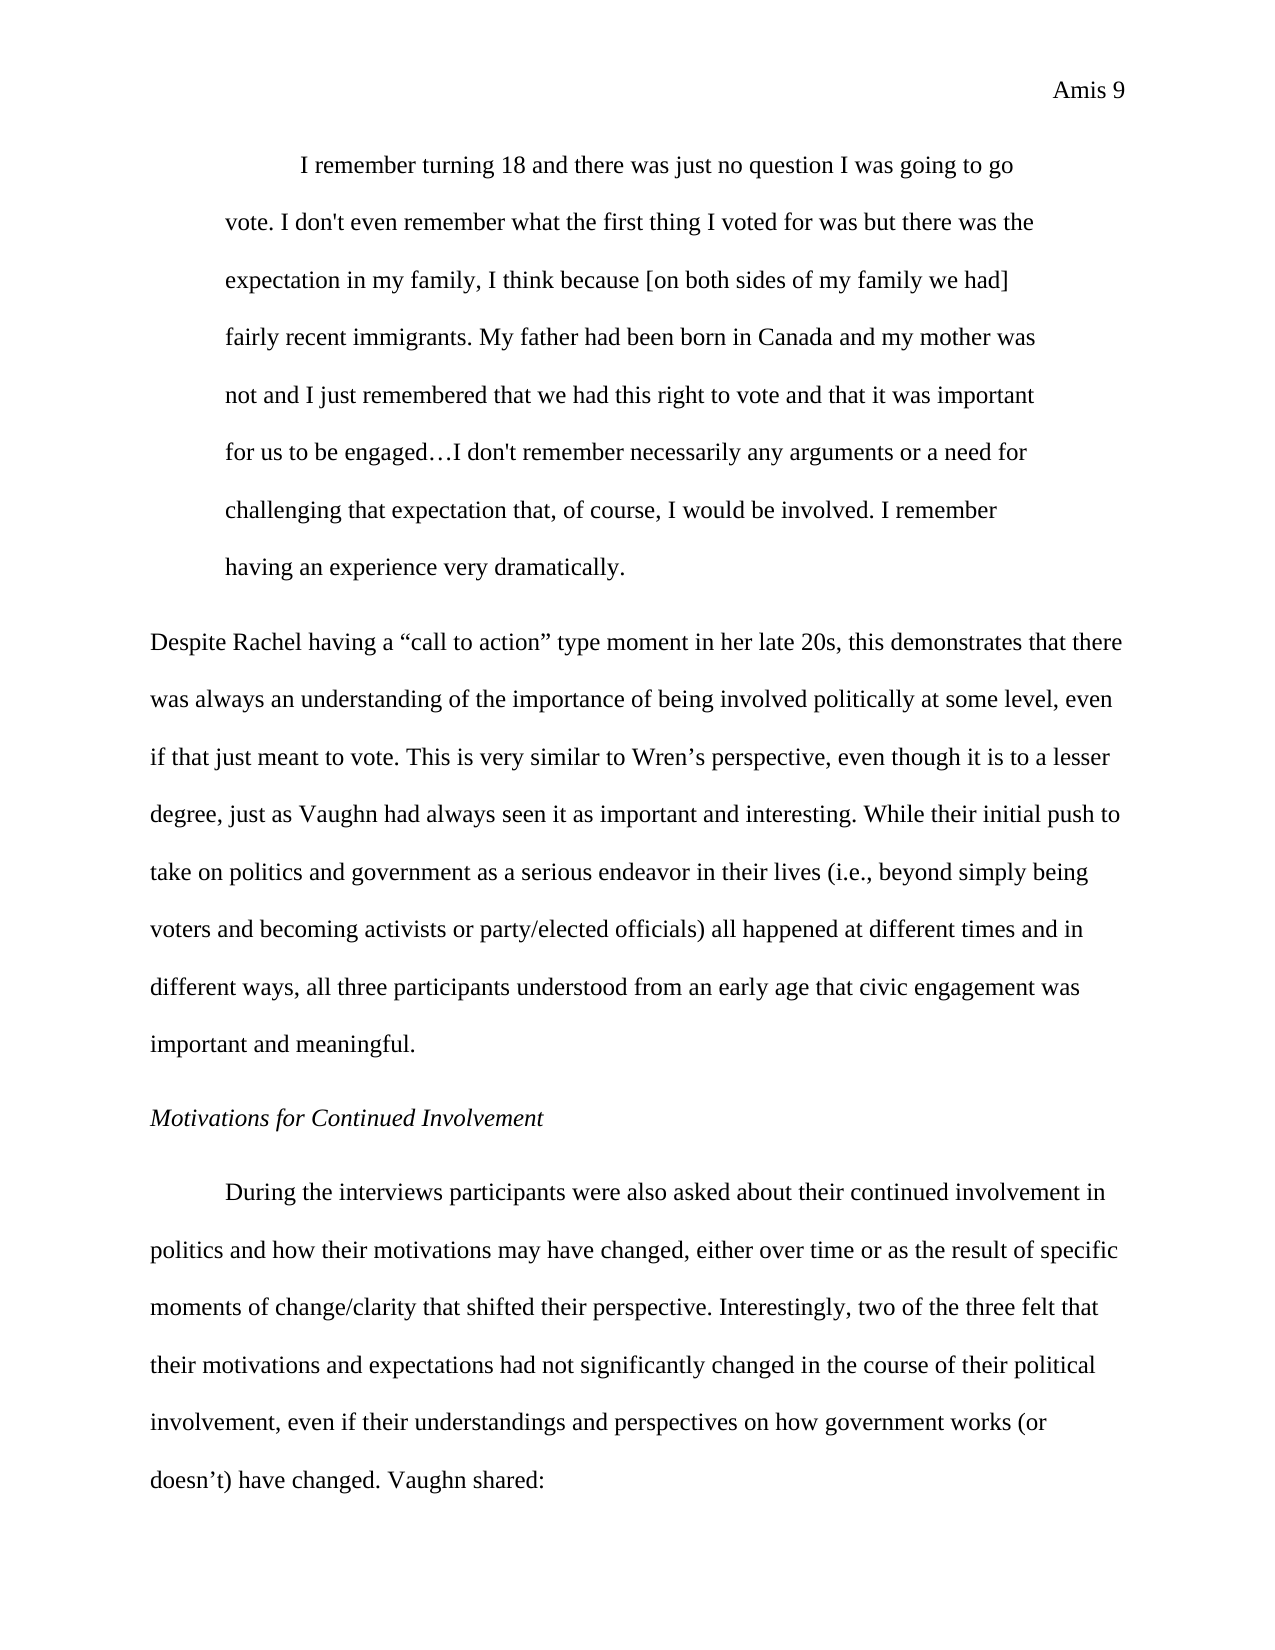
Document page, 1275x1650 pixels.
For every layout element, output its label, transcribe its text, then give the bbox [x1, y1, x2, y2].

text During the interviews participants were also asked about their continued involvement in politics and how their motivations may have changed, either over time or as the result of specific moments of change/clarity that shifted their perspective. Interestingly, two of the three felt that their motivations and expectations had not significantly changed in the course of their political involvement, even if their understandings and perspectives on how government works (or doesn’t) have changed. Vaughn shared: [150, 1177, 1125, 1494]
text Motivations for Continued Involvement [150, 1103, 1125, 1132]
text Despite Rachel having a “call to action” type moment in her late 20s, this demonstrates that there was always an understanding of the importance of being involved politically at some level, even if that just meant to vote. This is very similar to Wren’s perspective, even though it is to a lesser degree, just as Vaughn had always seen it as important and interesting. While their initial push to take on politics and government as a serious endeavor in their lives (i.e., beyond simply being voters and becoming activists or party/elected officials) all happened at different times and in different ways, all three participants understood from an early age that civic engagement was important and meaningful. [150, 627, 1125, 1058]
text I remember turning 18 and there was just no question I was going to go vote. I don't even remember what the first thing I voted for was but there was the expectation in my family, I think because [on both sides of my family we had] fairly recent immigrants. My father had been born in Canada and my mother was not and I just remembered that we had this right to vote and that it was important for us to be engaged…I don't remember necessarily any arguments or a need for challenging that expectation that, of course, I would be involved. I remember having an experience very dramatically. [225, 150, 1050, 581]
